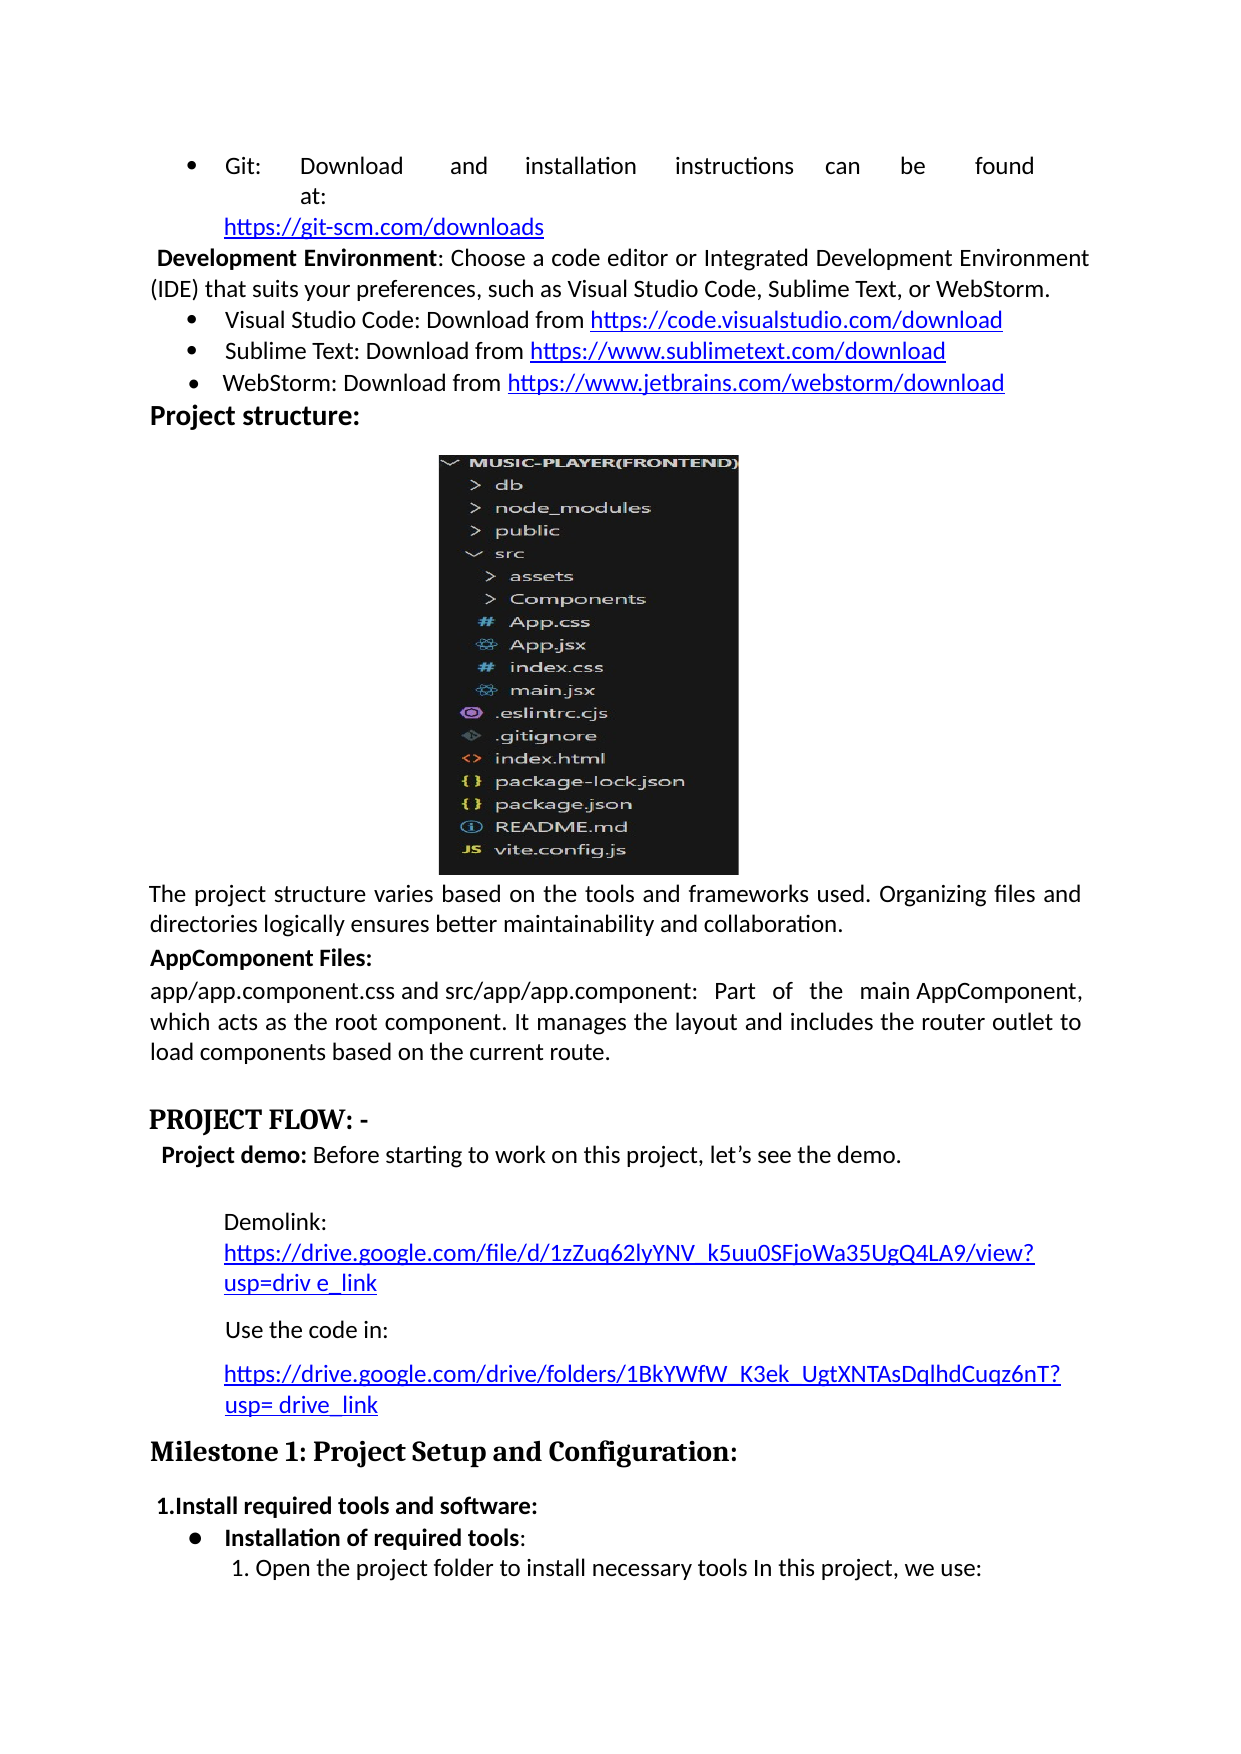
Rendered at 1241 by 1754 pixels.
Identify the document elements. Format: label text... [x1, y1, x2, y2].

text Milestone 1: Project Setup and Configuration: [150, 1435, 1090, 1468]
text AppComponent Files: [150, 942, 1083, 972]
text The project structure varies based on the tools and frameworks used. Organizing files and directories logically ensures better maintainability and collaboration. [148, 878, 1083, 939]
text https://git-scm.com/downloads [223, 211, 1090, 242]
list Installation of required tools: [187, 1521, 913, 1552]
text Development Environment: Choose a code editor or Integrated Development Environment (IDE) that suits your preferences, such as Visual Studio Code, Sublime Text, or WebStorm. [150, 243, 1090, 304]
text 1. Open the project folder to install necessary tools In this project, we use: [225, 1552, 1090, 1583]
text Project demo: Before starting to work on this project, let’s see the demo. [150, 1139, 1090, 1170]
list Visual Studio Code: Download from https://code.visualstudio.com/download [187, 305, 1076, 335]
text • WebStorm: Download from https://www.jetbrains.com/webstorm/download [187, 367, 1090, 397]
text 1.Install required tools and software: [148, 1490, 1090, 1521]
list Git: Download and installation instructions can be found at: [187, 150, 1076, 211]
list Sublime Text: Download from https://www.sublimetext.com/download [187, 335, 1076, 366]
text app/app.component.css and src/app/app.component: Part of the main AppComponent, which acts as the root component. It manages the layout and includes the router outlet to load components based on the current route. [150, 975, 1083, 1067]
text PROJECT FLOW: - [148, 1103, 1083, 1137]
text Project structure: [150, 397, 1090, 433]
text Demolink: https://drive.google.com/file/d/1zZuq62lyYNV_k5uu0SFjoWa35UgQ4LA9/view?usp=driv e_link [223, 1207, 1090, 1298]
picture [438, 455, 739, 875]
text Use the code in: [225, 1314, 1078, 1344]
text https://drive.google.com/drive/folders/1BkYWfW_K3ek_UgtXNTAsDqlhdCuqz6nT?usp= drive_link [223, 1358, 1090, 1419]
